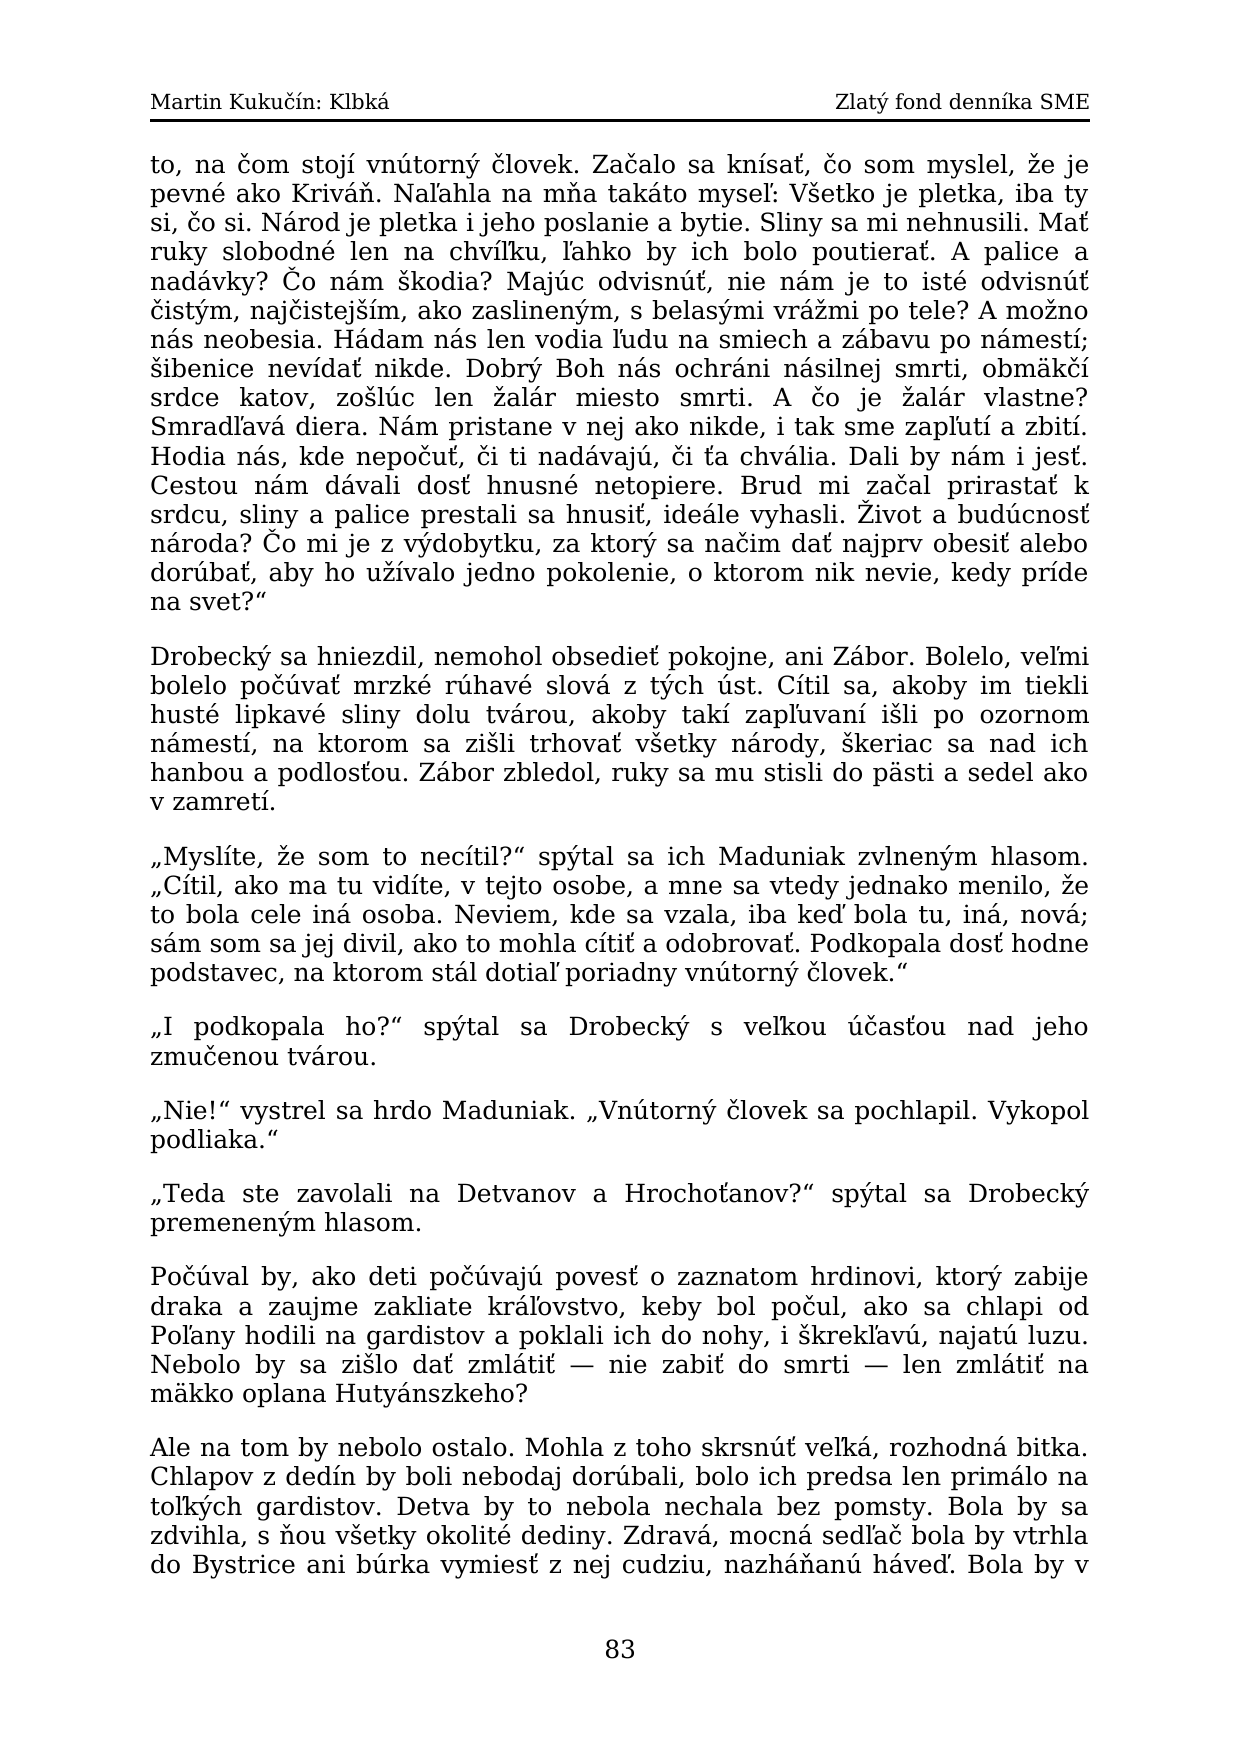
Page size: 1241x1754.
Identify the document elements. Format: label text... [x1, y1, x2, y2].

text „I podkopala ho?“ spýtal sa Drobecký s veľkou účasťou nad jeho zmučenou tvárou. [150, 1012, 1090, 1071]
text „Myslíte, že som to necítil?“ spýtal sa ich Maduniak zvlneným hlasom. „Cítil, ako ma tu vidíte, v tejto osobe, a mne sa vtedy jednako menilo, že to bola cele iná osoba. Neviem, kde sa vzala, iba keď bola tu, iná, nová; sám som sa jej divil, ako to mohla cítiť a odobrovať. Podkopala dosť hodne podstavec, na ktorom stál dotiaľ poriadny vnútorný človek.“ [150, 842, 1090, 987]
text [150, 1433, 1090, 1579]
text „Nie!“ vystrel sa hrdo Maduniak. „Vnútorný človek sa pochlapil. Vykopol podliaka.“ [150, 1096, 1090, 1154]
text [150, 150, 1090, 617]
text „Teda ste zavolali na Detvanov a Hrochoťanov?“ spýtal sa Drobecký premeneným hlasom. [150, 1179, 1090, 1237]
text Počúval by, ako deti počúvajú povesť o zaznatom hrdinovi, ktorý zabije draka a zaujme zakliate kráľovstvo, keby bol počul, ako sa chlapi od Poľany hodili na gardistov a poklali ich do nohy, i škrekľavú, najatú luzu. Nebolo by sa zišlo dať zmlátiť — nie zabiť do smrti — len zmlátiť na mäkko oplana Hutyánszkeho? [150, 1262, 1090, 1408]
text Drobecký sa hniezdil, nemohol obsedieť pokojne, ani Zábor. Bolelo, veľmi bolelo počúvať mrzké rúhavé slová z tých úst. Cítil sa, akoby im tiekli husté lipkavé sliny dolu tvárou, akoby takí zapľuvaní išli po ozornom námestí, na ktorom sa zišli trhovať všetky národy, škeriac sa nad ich hanbou a podlosťou. Zábor zbledol, ruky sa mu stisli do pästi a sedel ako v zamretí. [150, 642, 1090, 817]
